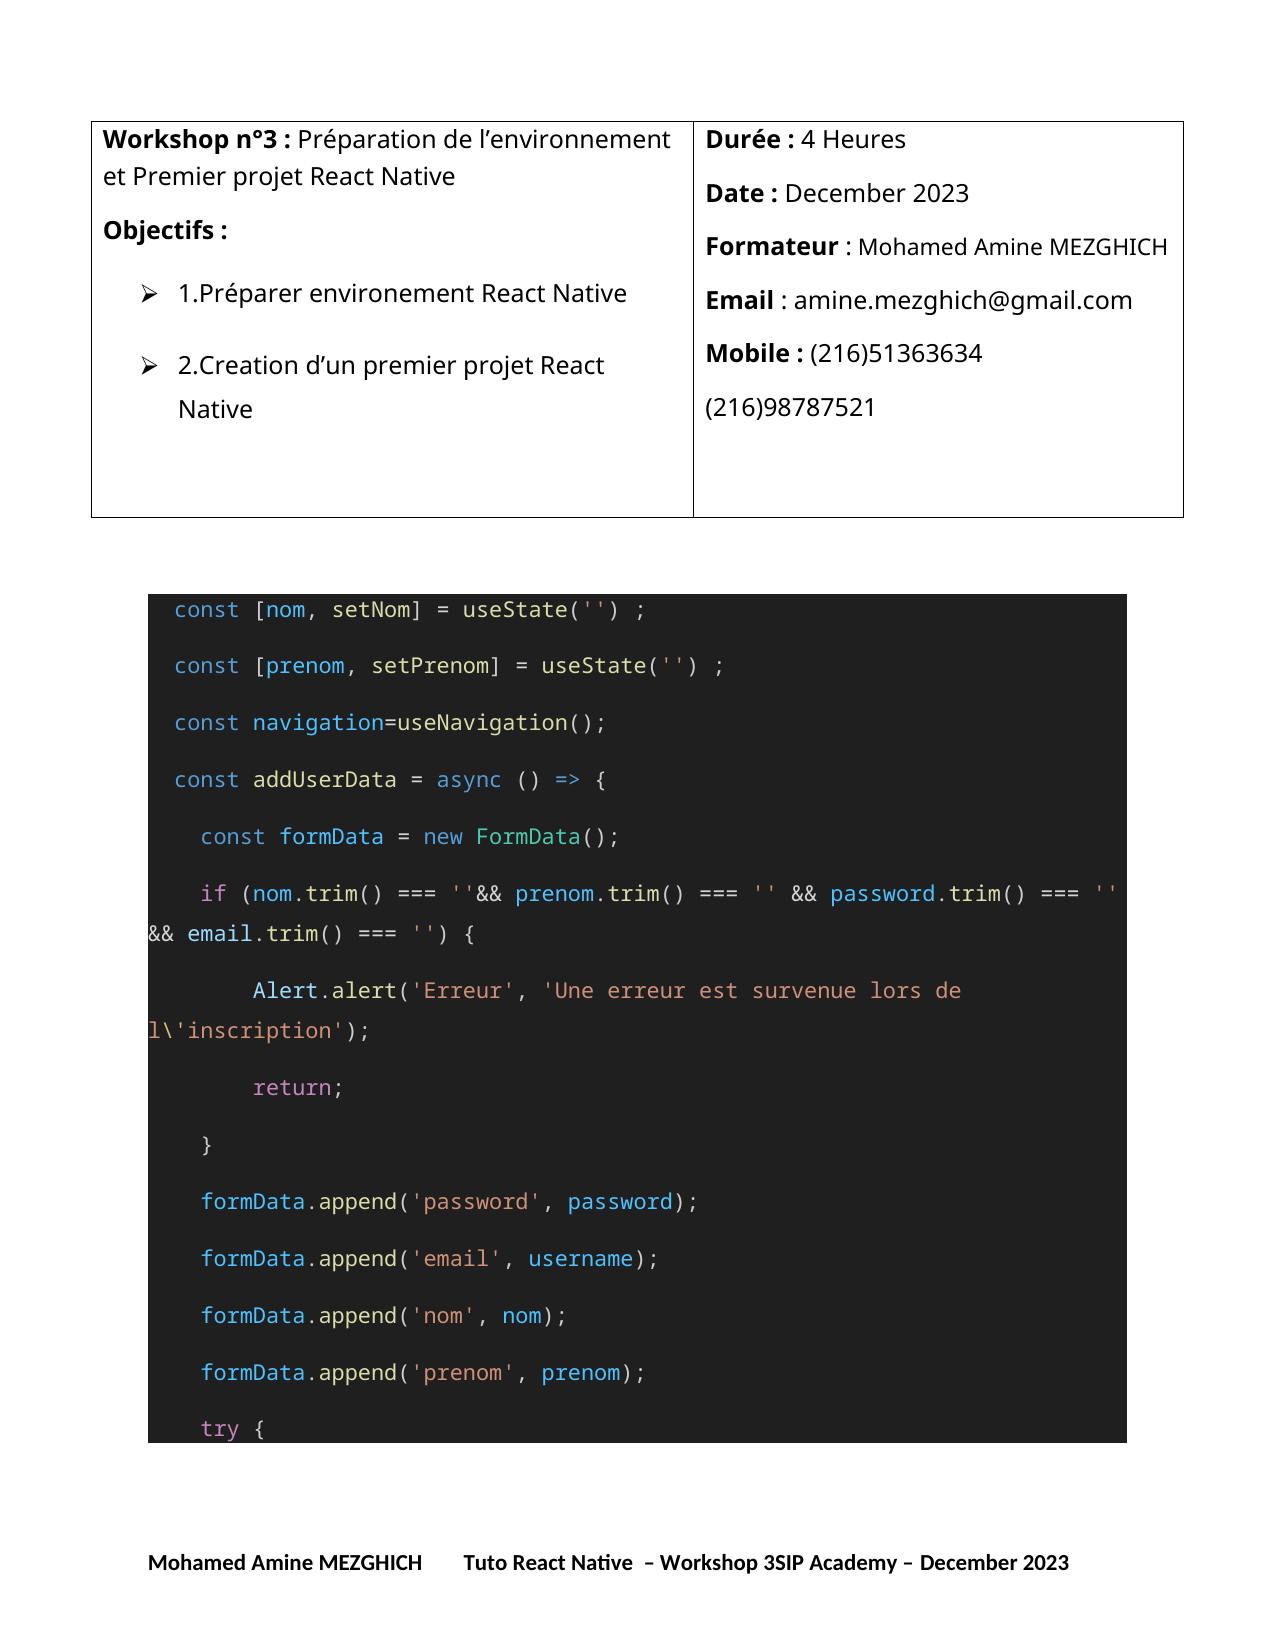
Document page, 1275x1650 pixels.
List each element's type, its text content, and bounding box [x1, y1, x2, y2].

text const addUserData = async () => { [148, 764, 1127, 794]
text const [prenom, setPrenom] = useState('') ; [148, 651, 1127, 680]
text formData.append('password', password); [148, 1186, 1127, 1216]
text return; [148, 1072, 1127, 1102]
text formData.append('email', username); [148, 1243, 1127, 1273]
text const navigation=useNavigation(); [148, 707, 1127, 737]
text Alert.alert('Erreur', 'Une erreur est survenue lors de l\'inscription'); [148, 975, 1127, 1045]
text try { [148, 1413, 1127, 1443]
text formData.append('nom', nom); [148, 1300, 1127, 1329]
text formData.append('prenom', prenom); [148, 1357, 1127, 1386]
text const [nom, setNom] = useState('') ; [148, 594, 1127, 623]
text } [148, 1129, 1127, 1159]
text if (nom.trim() === ''&& prenom.trim() === '' && password.trim() === '' && email.trim() === '') { [148, 878, 1127, 948]
text const formData = new FormData(); [148, 821, 1127, 851]
